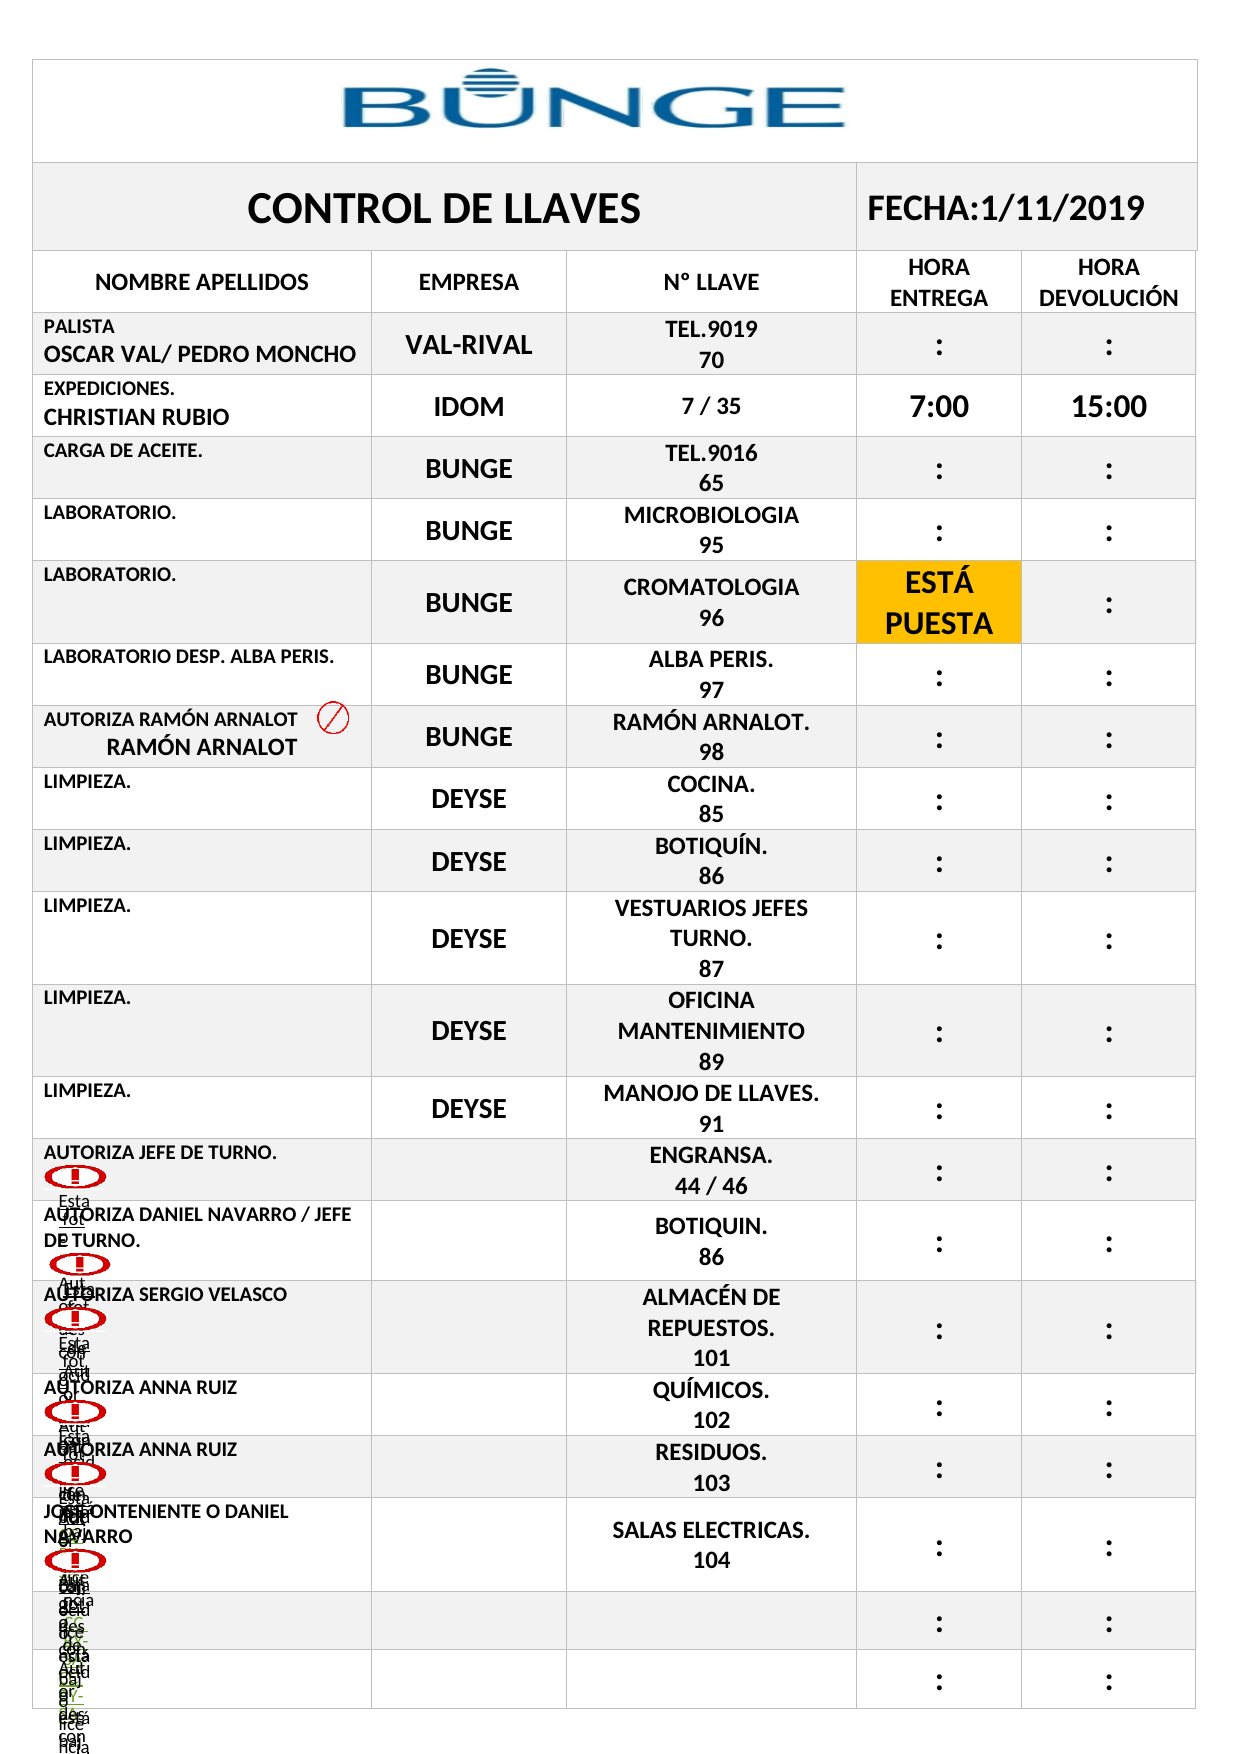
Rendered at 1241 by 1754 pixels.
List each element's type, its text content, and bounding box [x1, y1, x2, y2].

table_cell [33, 1650, 371, 1707]
table_cell CARGA DE ACEITE. [33, 437, 371, 498]
table_cell IDOM [372, 375, 566, 436]
table_header [33, 60, 1197, 162]
table_cell [567, 1592, 856, 1649]
picture [43, 1399, 107, 1424]
table_cell : [1022, 1201, 1195, 1280]
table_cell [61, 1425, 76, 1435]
table_cell : [1022, 1498, 1195, 1591]
table_cell VAL-RIVAL [372, 313, 566, 374]
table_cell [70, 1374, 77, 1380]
table_cell 15:00 [1022, 375, 1195, 436]
table_cell DEYSE [372, 768, 566, 829]
table_cell LIMPIEZA. [33, 1077, 371, 1138]
table_cell NOMBRE APELLIDOS [33, 251, 371, 312]
table_cell [372, 1139, 566, 1200]
table_cell : [1022, 499, 1195, 560]
table_cell : [857, 830, 1021, 891]
picture [43, 1461, 107, 1486]
table_cell BOTIQUIN. 86 [567, 1201, 856, 1280]
table_cell ENGRANSA. 44 / 46 [567, 1139, 856, 1200]
table_cell EMPRESA [372, 251, 566, 312]
table_cell BUNGE [372, 437, 566, 498]
table_cell 7:00 [857, 375, 1021, 436]
table_cell : [857, 313, 1021, 374]
table_cell BUNGE [372, 499, 566, 560]
table_cell : [857, 1436, 1021, 1497]
table_cell : [857, 644, 1021, 705]
table_cell PALISTA OSCAR VAL/ PEDRO MONCHO [33, 313, 371, 374]
table_cell AUTORIZA ANNA RUIZ [81, 1436, 371, 1497]
table_cell : [857, 985, 1021, 1076]
table_cell [372, 1592, 566, 1649]
table_cell AUTORIZA JEFE DE TURNO. [33, 1139, 371, 1200]
table_cell : [857, 1592, 1021, 1649]
table_cell [372, 1281, 566, 1373]
table_cell TEL.9016 65 [567, 437, 856, 498]
table_cell BUNGE [372, 706, 566, 767]
table_cell : [1022, 1592, 1195, 1649]
picture [336, 59, 852, 138]
table_cell DEYSE [372, 830, 566, 891]
table_cell AUTORIZA ANNA RUIZ [33, 1436, 74, 1497]
table_cell [372, 1650, 566, 1707]
table_cell LIMPIEZA. [33, 830, 371, 891]
table_cell : [1022, 1139, 1195, 1200]
table_cell FECHA:1/11/2019 [857, 163, 1197, 250]
table_cell : [857, 706, 1021, 767]
table_cell : [1022, 1281, 1195, 1373]
table_cell : [1022, 561, 1195, 643]
table_cell DEYSE [372, 985, 566, 1076]
table_cell : [857, 768, 1021, 829]
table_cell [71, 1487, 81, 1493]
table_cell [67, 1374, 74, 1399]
picture [48, 1252, 111, 1276]
table_cell DEYSE [372, 1077, 566, 1138]
table_cell LIMPIEZA. [33, 768, 371, 829]
table_cell SALAS ELECTRICAS. 104 [567, 1498, 856, 1591]
table_cell : [1022, 985, 1195, 1076]
table_cell : [857, 499, 1021, 560]
table_cell [372, 1498, 566, 1591]
table_cell DEYSE [372, 892, 566, 983]
table_cell AUTORIZA RAMÓN ARNALOT RAMÓN ARNALOT [33, 706, 371, 767]
picture [43, 1548, 107, 1573]
table_cell : [857, 1139, 1021, 1200]
table_cell : [857, 1374, 1021, 1435]
table_cell [372, 1201, 566, 1280]
table_cell OFICINA MANTENIMIENTO 89 [567, 985, 856, 1076]
table_cell TEL.9019 70 [567, 313, 856, 374]
table_cell ALBA PERIS. 97 [567, 644, 856, 705]
table_cell QUÍMICOS. 102 [567, 1374, 856, 1435]
table_cell LIMPIEZA. [33, 892, 371, 983]
table_cell : [857, 1498, 1021, 1591]
table_cell RESIDUOS. 103 [567, 1436, 856, 1497]
table_cell RAMÓN ARNALOT. 98 [567, 706, 856, 767]
table_cell Nº LLAVE [567, 251, 856, 312]
table_cell 7 / 35 [567, 375, 856, 436]
table_cell LABORATORIO. [33, 499, 371, 560]
table_cell AUTORIZA ANNA RUIZ [76, 1374, 371, 1435]
table_cell : [857, 437, 1021, 498]
table_cell : [1022, 1436, 1195, 1497]
picture [43, 1306, 107, 1331]
table_cell : [857, 1201, 1021, 1280]
table_cell BUNGE [372, 561, 566, 643]
picture [43, 1164, 107, 1189]
table_cell : [857, 1077, 1021, 1138]
table_cell : [1022, 1374, 1195, 1435]
table_cell : [857, 892, 1021, 983]
table_cell AUTORIZA SERGIO VELASCO [33, 1281, 371, 1373]
table_cell HORA DEVOLUCIÓN [1022, 251, 1195, 312]
table_cell COCINA. 85 [567, 768, 856, 829]
table_cell CONTROL DE LLAVES [33, 163, 856, 250]
table_cell ALMACÉN DE REPUESTOS. 101 [567, 1281, 856, 1373]
table_cell ESTÁ PUESTA [857, 561, 1021, 643]
table_cell : [1022, 892, 1195, 983]
table_cell LABORATORIO. [33, 561, 371, 643]
table_cell : [1022, 706, 1195, 767]
table_cell : [1022, 644, 1195, 705]
table_cell BUNGE [372, 644, 566, 705]
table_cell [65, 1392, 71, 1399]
table_cell : [1022, 768, 1195, 829]
table_cell : [1022, 437, 1195, 498]
picture [317, 701, 349, 734]
table_cell EXPEDICIONES. CHRISTIAN RUBIO [33, 375, 371, 436]
table_cell [567, 1650, 856, 1707]
table_cell AUTORIZA DANIEL NAVARRO / JEFE DE TURNO. [33, 1201, 371, 1280]
table_cell [33, 1592, 371, 1649]
table_cell : [857, 1281, 1021, 1373]
table_cell LIMPIEZA. [33, 985, 371, 1076]
table_cell MICROBIOLOGIA 95 [567, 499, 856, 560]
table_cell : [857, 1650, 1021, 1707]
table_cell VESTUARIOS JEFES TURNO. 87 [567, 892, 856, 983]
table_cell : [1022, 830, 1195, 891]
table_cell AUTORIZA ANNA RUIZ [33, 1374, 64, 1435]
table_cell CROMATOLOGIA 96 [567, 561, 856, 643]
table_cell : [1022, 1650, 1195, 1707]
table_cell HORA ENTREGA [857, 251, 1021, 312]
table_cell : [1022, 1077, 1195, 1138]
table_cell [372, 1436, 566, 1497]
table_cell LABORATORIO DESP. ALBA PERIS. [33, 644, 371, 705]
table_cell MANOJO DE LLAVES. 91 [567, 1077, 856, 1138]
table_cell : [1022, 313, 1195, 374]
table_cell JOSE ONTENIENTE O DANIEL NAVARRO [33, 1498, 371, 1591]
table_cell [372, 1374, 566, 1435]
table_cell BOTIQUÍN. 86 [567, 830, 856, 891]
